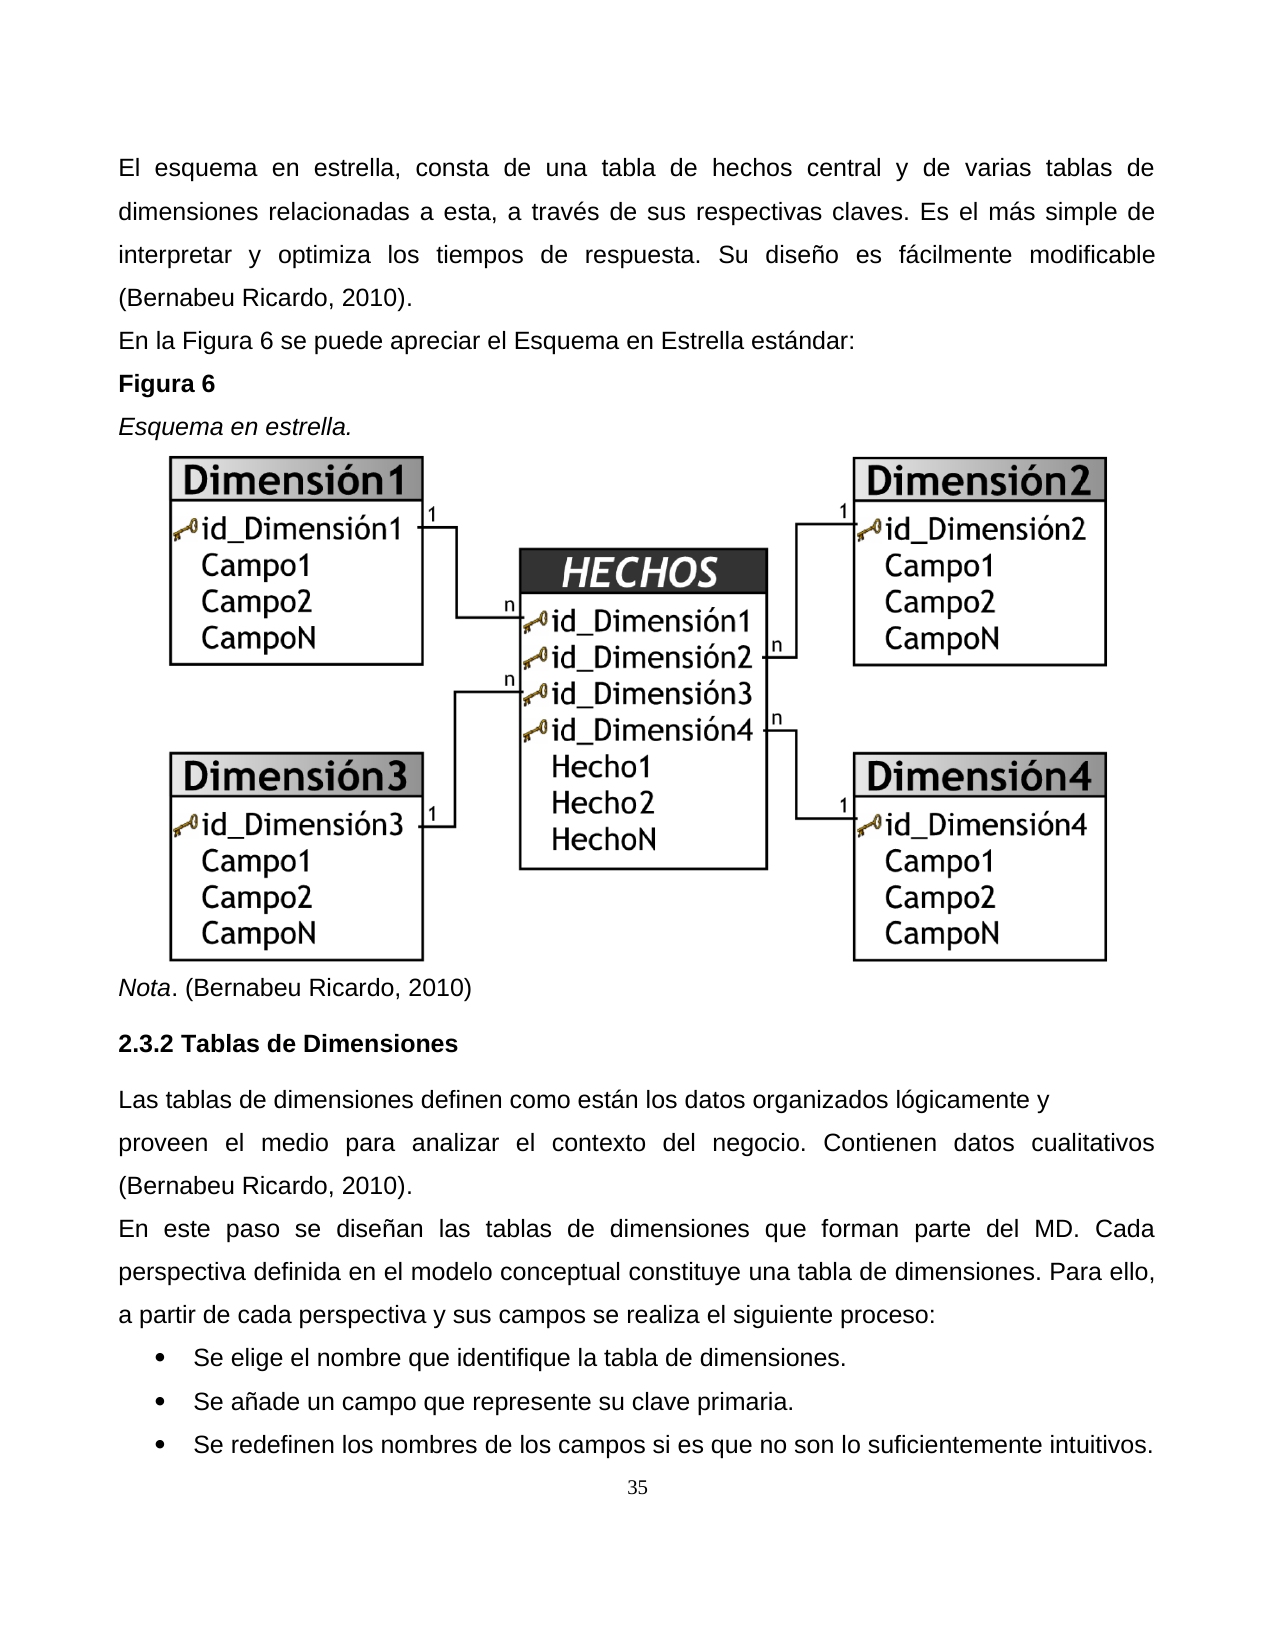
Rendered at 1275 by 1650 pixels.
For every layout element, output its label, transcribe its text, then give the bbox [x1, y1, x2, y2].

list Se redefinen los nombres de los campos si es que no son lo suficientemente intuitivos. [156, 1430, 1157, 1459]
text Nota. (Bernabeu Ricardo, 2010) [118, 973, 1157, 1002]
subtitle 2.3.2 Tablas de Dimensiones [118, 1029, 1157, 1058]
text Las tablas de dimensiones definen como están los datos organizados lógicamente y [118, 1085, 1157, 1113]
list Se añade un campo que represente su clave primaria. [156, 1387, 1157, 1416]
picture [168, 455, 1108, 962]
text Figura 6 Esquema en estrella. [118, 369, 1157, 441]
list Se elige el nombre que identifique la tabla de dimensiones. [156, 1343, 1157, 1372]
text En la Figura 6 se puede apreciar el Esquema en Estrella estándar: [118, 326, 1157, 354]
text El esquema en estrella, consta de una tabla de hechos central y de varias tablas de dimensiones relacionadas a esta, a través de sus respectivas claves. Es el más simple de interpretar y optimiza los tiempos de respuesta. Su diseño es fácilmente modificable (Bernabeu Ricardo, 2010). [118, 153, 1157, 311]
text En este paso se diseñan las tablas de dimensiones que forman parte del MD. Cada perspectiva definida en el modelo conceptual constituye una tabla de dimensiones. Para ello, a partir de cada perspectiva y sus campos se realiza el siguiente proceso: [118, 1214, 1157, 1329]
text proveen el medio para analizar el contexto del negocio. Contienen datos cualitativos (Bernabeu Ricardo, 2010). [118, 1128, 1157, 1200]
